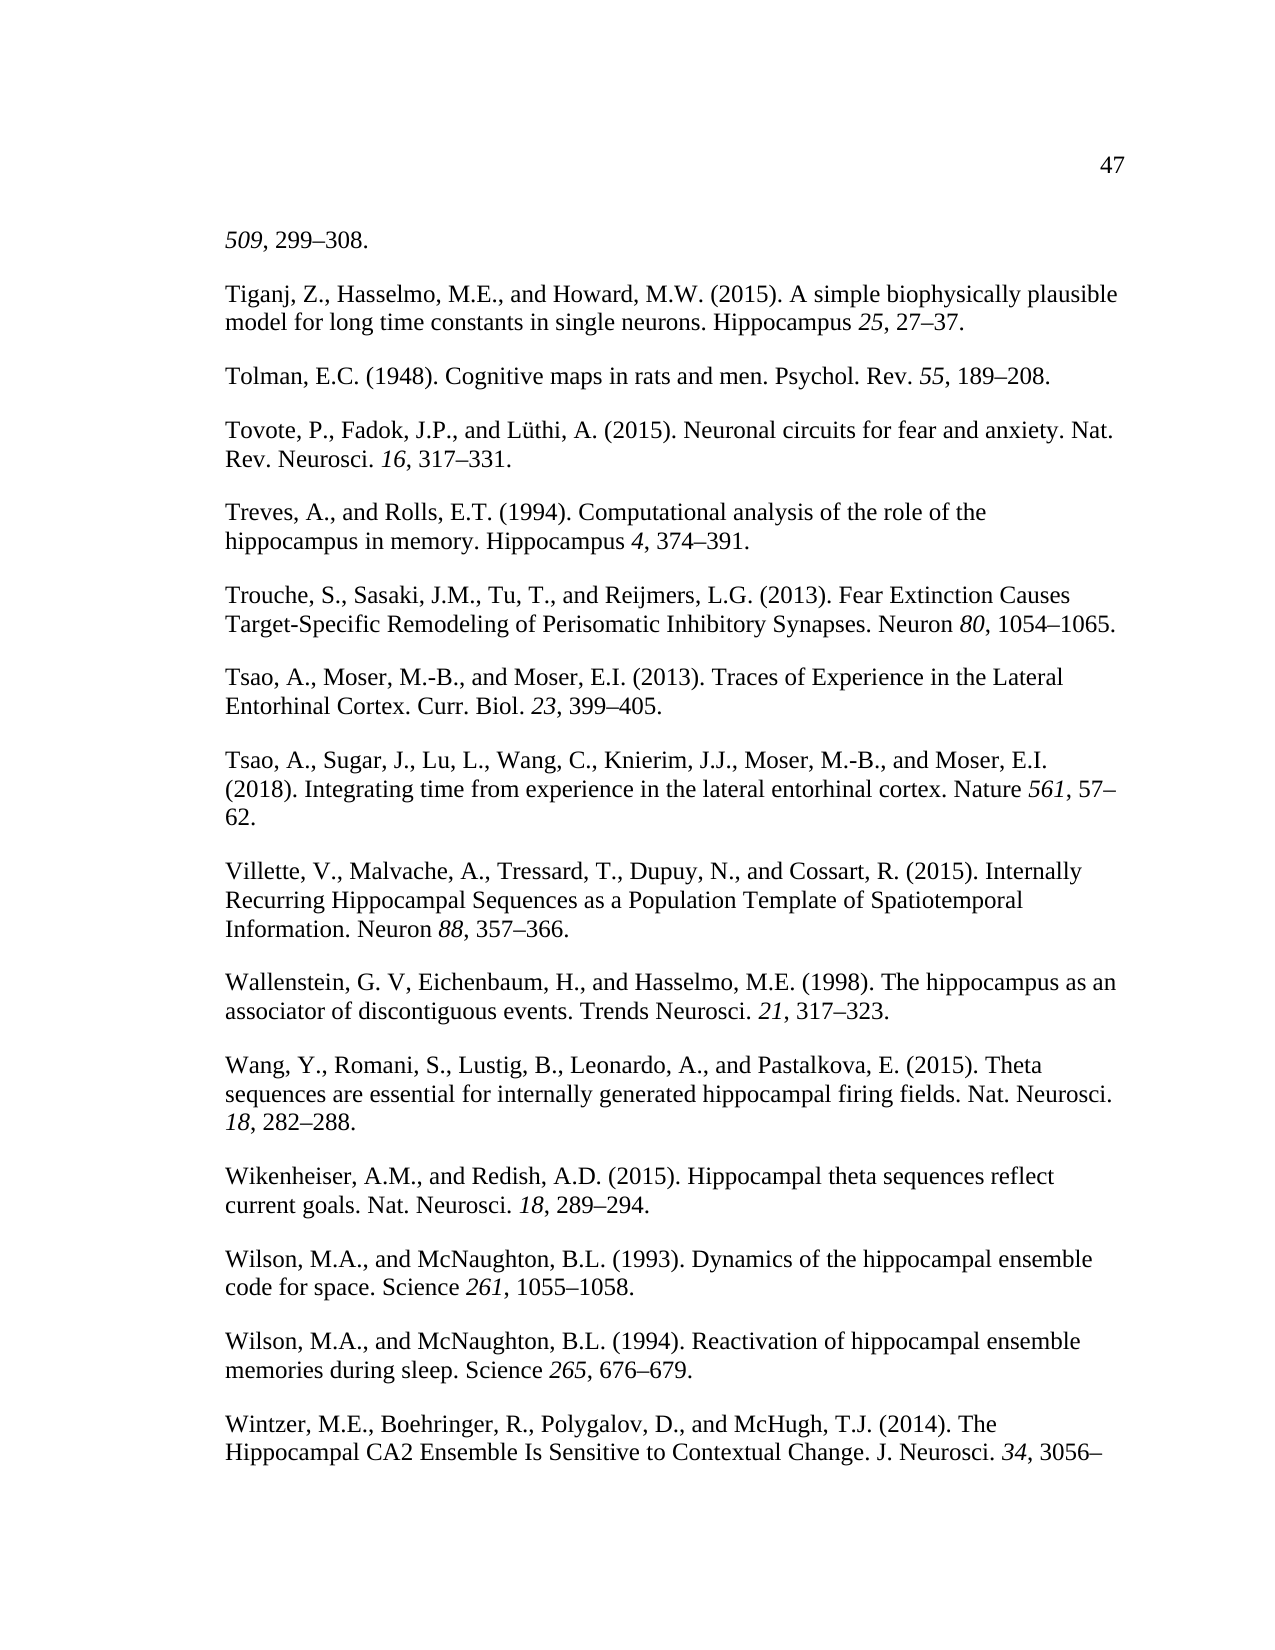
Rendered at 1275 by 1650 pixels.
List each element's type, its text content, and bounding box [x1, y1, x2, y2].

text Wikenheiser, A.M., and Redish, A.D. (2015). Hippocampal theta sequences reflect current goals. Nat. Neurosci. 18, 289–294. [225, 1161, 1125, 1219]
text Trouche, S., Sasaki, J.M., Tu, T., and Reijmers, L.G. (2013). Fear Extinction Causes Target-Specific Remodeling of Perisomatic Inhibitory Synapses. Neuron 80, 1054–1065. [225, 580, 1125, 637]
text Treves, A., and Rolls, E.T. (1994). Computational analysis of the role of the hippocampus in memory. Hippocampus 4, 374–391. [225, 497, 1125, 555]
text Tolman, E.C. (1948). Cognitive maps in rats and men. Psychol. Rev. 55, 189–208. [225, 361, 1125, 390]
text Wilson, M.A., and McNaughton, B.L. (1993). Dynamics of the hippocampal ensemble code for space. Science 261, 1055–1058. [225, 1244, 1125, 1301]
text Tsao, A., Sugar, J., Lu, L., Wang, C., Knierim, J.J., Moser, M.-B., and Moser, E.I. (2018). Integrating time from experience in the lateral entorhinal cortex. Nature 561, 57–62. [225, 745, 1125, 831]
text Wallenstein, G. V, Eichenbaum, H., and Hasselmo, M.E. (1998). The hippocampus as an associator of discontiguous events. Trends Neurosci. 21, 317–323. [225, 967, 1125, 1025]
text Tsao, A., Moser, M.-B., and Moser, E.I. (2013). Traces of Experience in the Lateral Entorhinal Cortex. Curr. Biol. 23, 399–405. [225, 662, 1125, 720]
text Villette, V., Malvache, A., Tressard, T., Dupuy, N., and Cossart, R. (2015). Internally Recurring Hippocampal Sequences as a Population Template of Spatiotemporal Information. Neuron 88, 357–366. [225, 856, 1125, 942]
text Tiganj, Z., Hasselmo, M.E., and Howard, M.W. (2015). A simple biophysically plausible model for long time constants in single neurons. Hippocampus 25, 27–37. [225, 279, 1125, 336]
text Wilson, M.A., and McNaughton, B.L. (1994). Reactivation of hippocampal ensemble memories during sleep. Science 265, 676–679. [225, 1326, 1125, 1384]
text Tovote, P., Fadok, J.P., and Lüthi, A. (2015). Neuronal circuits for fear and anxiety. Nat. Rev. Neurosci. 16, 317–331. [225, 415, 1125, 472]
text Wang, Y., Romani, S., Lustig, B., Leonardo, A., and Pastalkova, E. (2015). Theta sequences are essential for internally generated hippocampal firing fields. Nat. Neurosci. 18, 282–288. [225, 1050, 1125, 1136]
